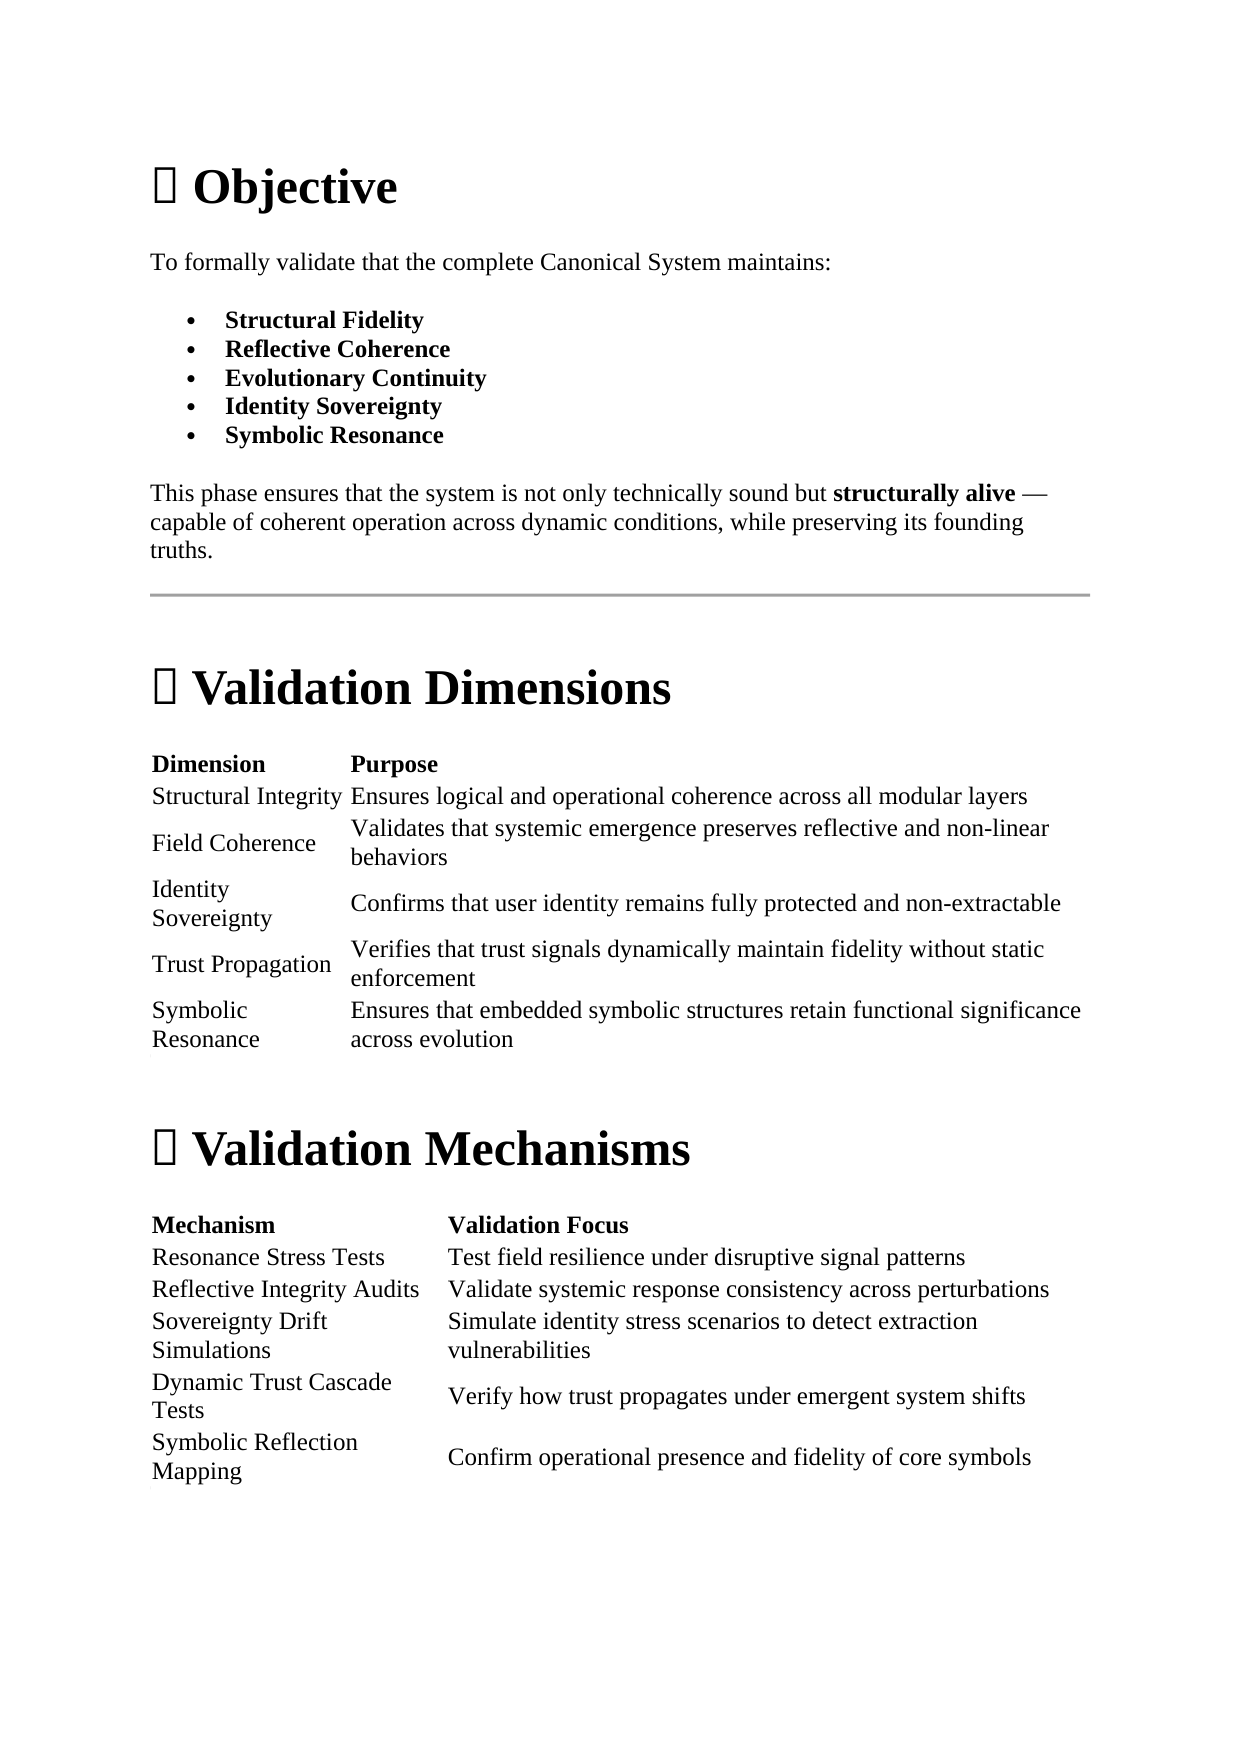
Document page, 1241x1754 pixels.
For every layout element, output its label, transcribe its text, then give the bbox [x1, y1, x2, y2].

list Identity Sovereignty [187, 391, 1090, 420]
text This phase ensures that the system is not only technically sound but structurally alive — capable of coherent operation across dynamic conditions, while preserving its founding truths. [150, 478, 1090, 564]
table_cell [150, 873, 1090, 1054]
text To formally validate that the complete Canonical System maintains: [150, 247, 1090, 276]
text 🔢 Validation Mechanisms [150, 1111, 1090, 1179]
text 🔢 Validation Dimensions [150, 651, 1090, 719]
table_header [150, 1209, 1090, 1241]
text 💭 Objective [150, 150, 1090, 218]
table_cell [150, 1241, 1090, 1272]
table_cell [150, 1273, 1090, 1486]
list Structural Fidelity [187, 305, 1090, 334]
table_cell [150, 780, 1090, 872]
list Symbolic Resonance [187, 420, 1090, 449]
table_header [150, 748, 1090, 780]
list Evolutionary Continuity [187, 363, 1090, 391]
list Reflective Coherence [187, 334, 1090, 363]
